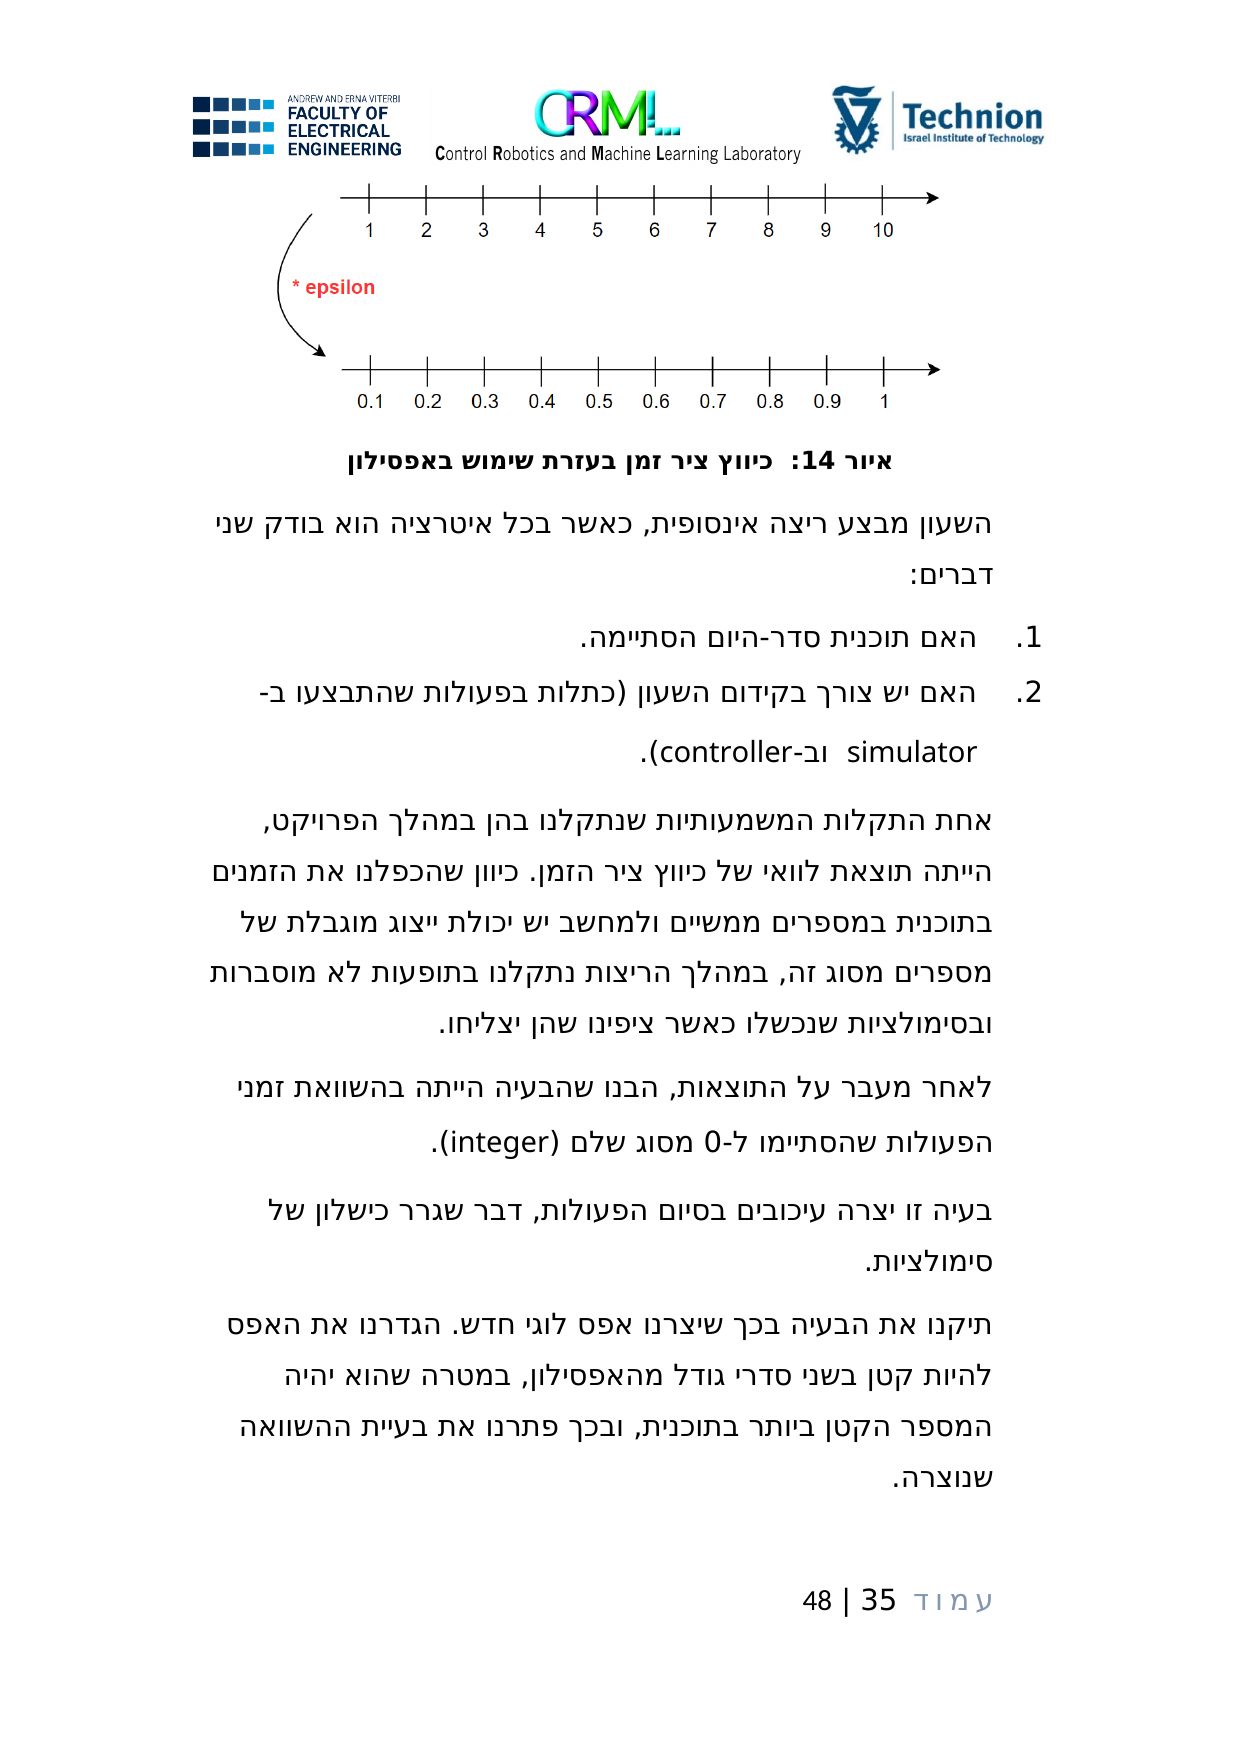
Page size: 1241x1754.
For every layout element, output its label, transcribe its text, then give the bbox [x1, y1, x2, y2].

list האם תוכנית סדר-היום הסתיימה. [187, 621, 1015, 654]
text תיקנו את הבעיה בכך שיצרנו אפס לוגי חדש. הגדרנו את האפס להיות קטן בשני סדרי גודל מהאפסילון, במטרה שהוא יהיה המספר הקטן ביותר בתוכנית, ובכך פתרנו את בעיית ההשוואה שנוצרה. [187, 1307, 994, 1494]
picture [820, 79, 1053, 162]
picture [187, 87, 418, 165]
text אחת התקלות המשמעותיות שנתקלנו בהן במהלך הפרויקט, הייתה תוצאת לוואי של כיווץ ציר הזמן. כיוון שהכפלנו את הזמנים בתוכנית במספרים ממשיים ולמחשב יש יכולת ייצוג מוגבלת של מספרים מסוג זה, במהלך הריצות נתקלנו בתופעות לא מוסברות ובסימולציות שנכשלו כאשר ציפינו שהן יצליחו. [187, 803, 994, 1041]
text בעיה זו יצרה עיכובים בסיום הפעולות, דבר שגרר כישלון של סימולציות. [187, 1193, 994, 1278]
list האם יש צורך בקידום השעון (כתלות בפעולות שהתבצעו ב-simulator וב-controller). [187, 672, 1015, 771]
picture [426, 84, 814, 167]
picture [273, 170, 967, 416]
text השעון מבצע ריצה אינסופית, כאשר בכל איטרציה הוא בודק שני דברים: [187, 506, 994, 591]
text לאחר מעבר על התוצאות, הבנו שהבעיה הייתה בהשוואת זמני הפעולות שהסתיימו ל-0 מסוג שלם (integer). [187, 1070, 994, 1161]
